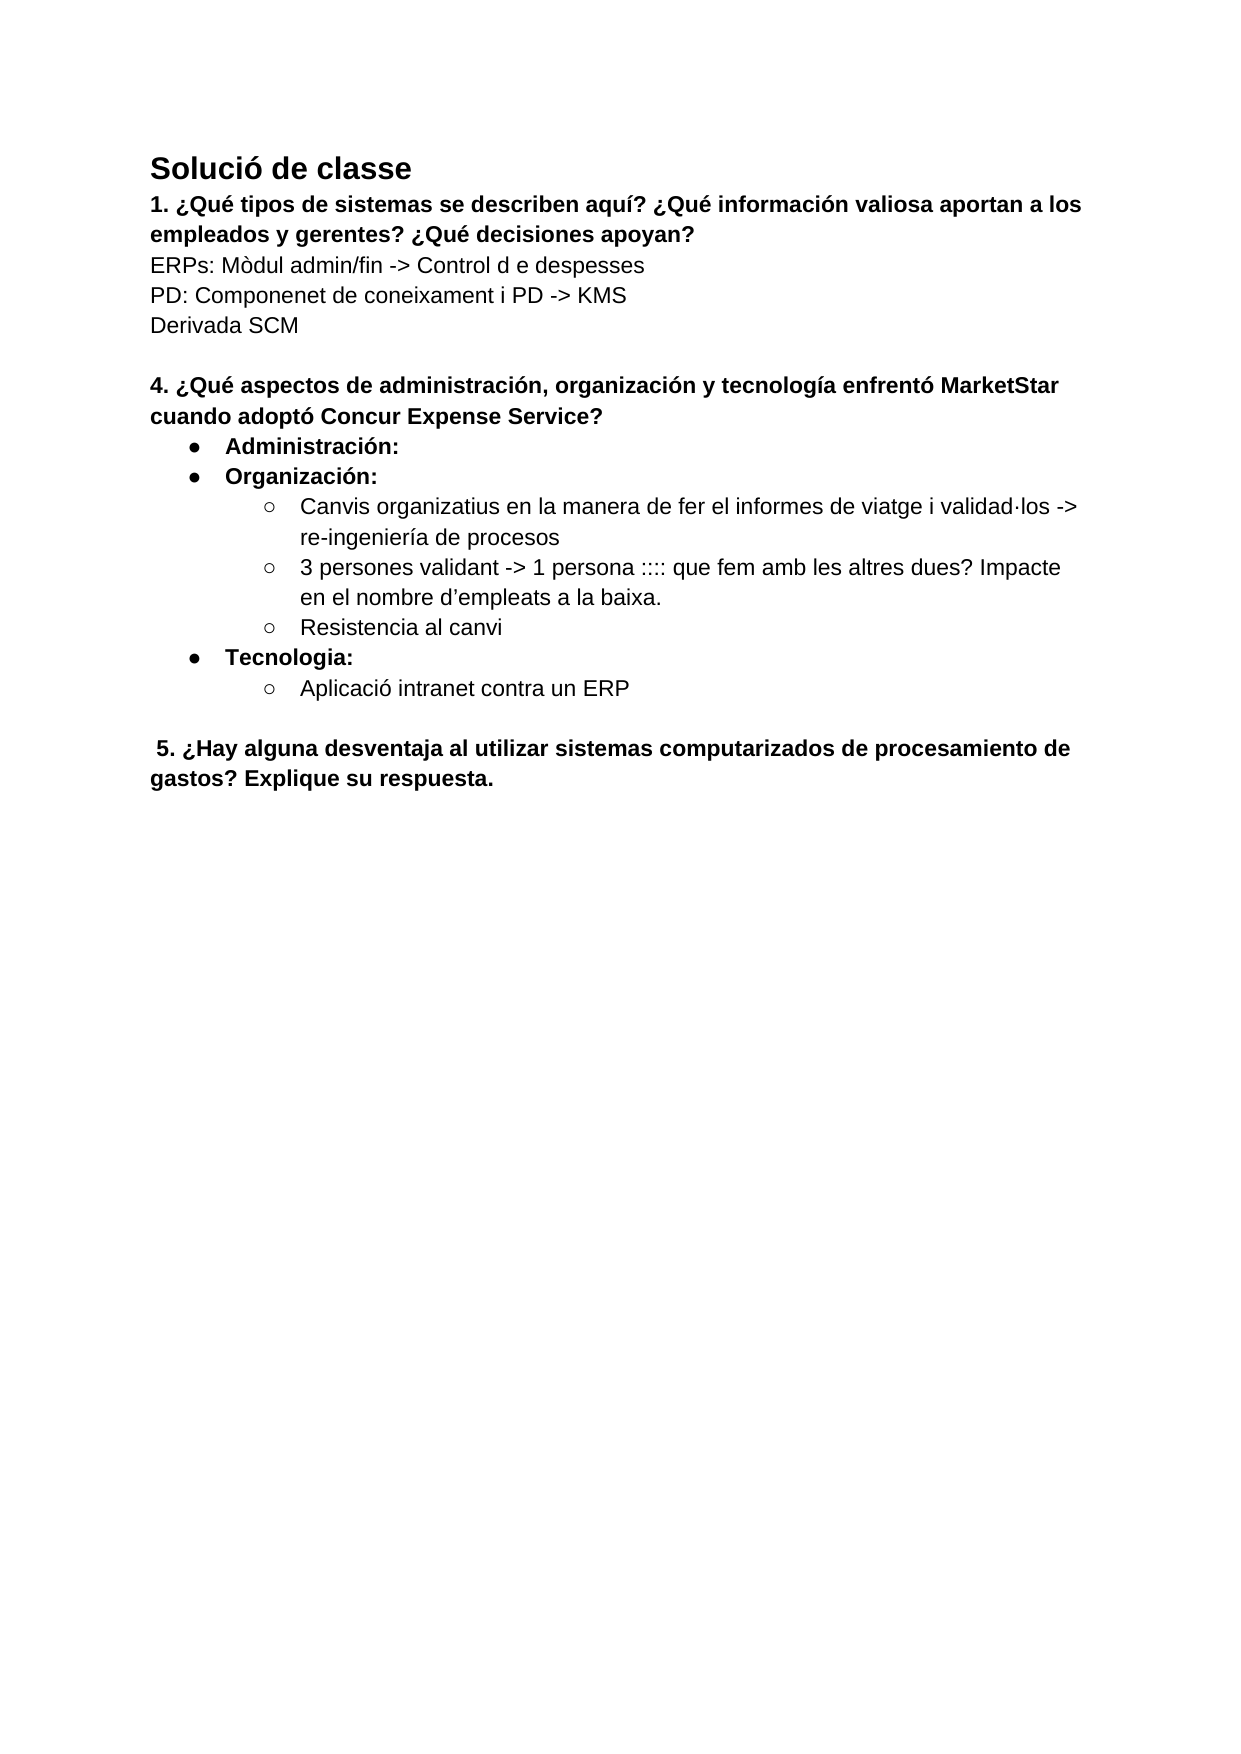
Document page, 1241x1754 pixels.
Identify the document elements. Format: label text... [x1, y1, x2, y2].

text Solució de classe [150, 150, 1090, 186]
text ERPs: Mòdul admin/fin -> Control d e despesses [150, 252, 1090, 278]
text 4. ¿Qué aspectos de administración, organización y tecnología enfrentó MarketStar cuando adoptó Concur Expense Service? [150, 372, 1090, 429]
text 5. ¿Hay alguna desventaja al utilizar sistemas computarizados de procesamiento de gastos? Explique su respuesta. [150, 735, 1090, 792]
list Canvis organizatius en la manera de fer el informes de viatge i validad·los -> re-ingeniería de procesos [262, 493, 1090, 550]
list Aplicació intranet contra un ERP [262, 674, 1090, 701]
text PD: Componenet de coneixament i PD -> KMS [150, 282, 1090, 308]
list Organización: [187, 463, 1090, 489]
list Tecnologia: [187, 644, 1090, 671]
list Resistencia al canvi [262, 614, 1090, 641]
text Derivada SCM [150, 312, 1090, 338]
list 3 persones validant -> 1 persona :::: que fem amb les altres dues? Impacte en el nombre d’empleats a la baixa. [262, 554, 1090, 610]
text 1. ¿Qué tipos de sistemas se describen aquí? ¿Qué información valiosa aportan a los empleados y gerentes? ¿Qué decisiones apoyan? [150, 191, 1090, 248]
list Administración: [187, 433, 1090, 459]
